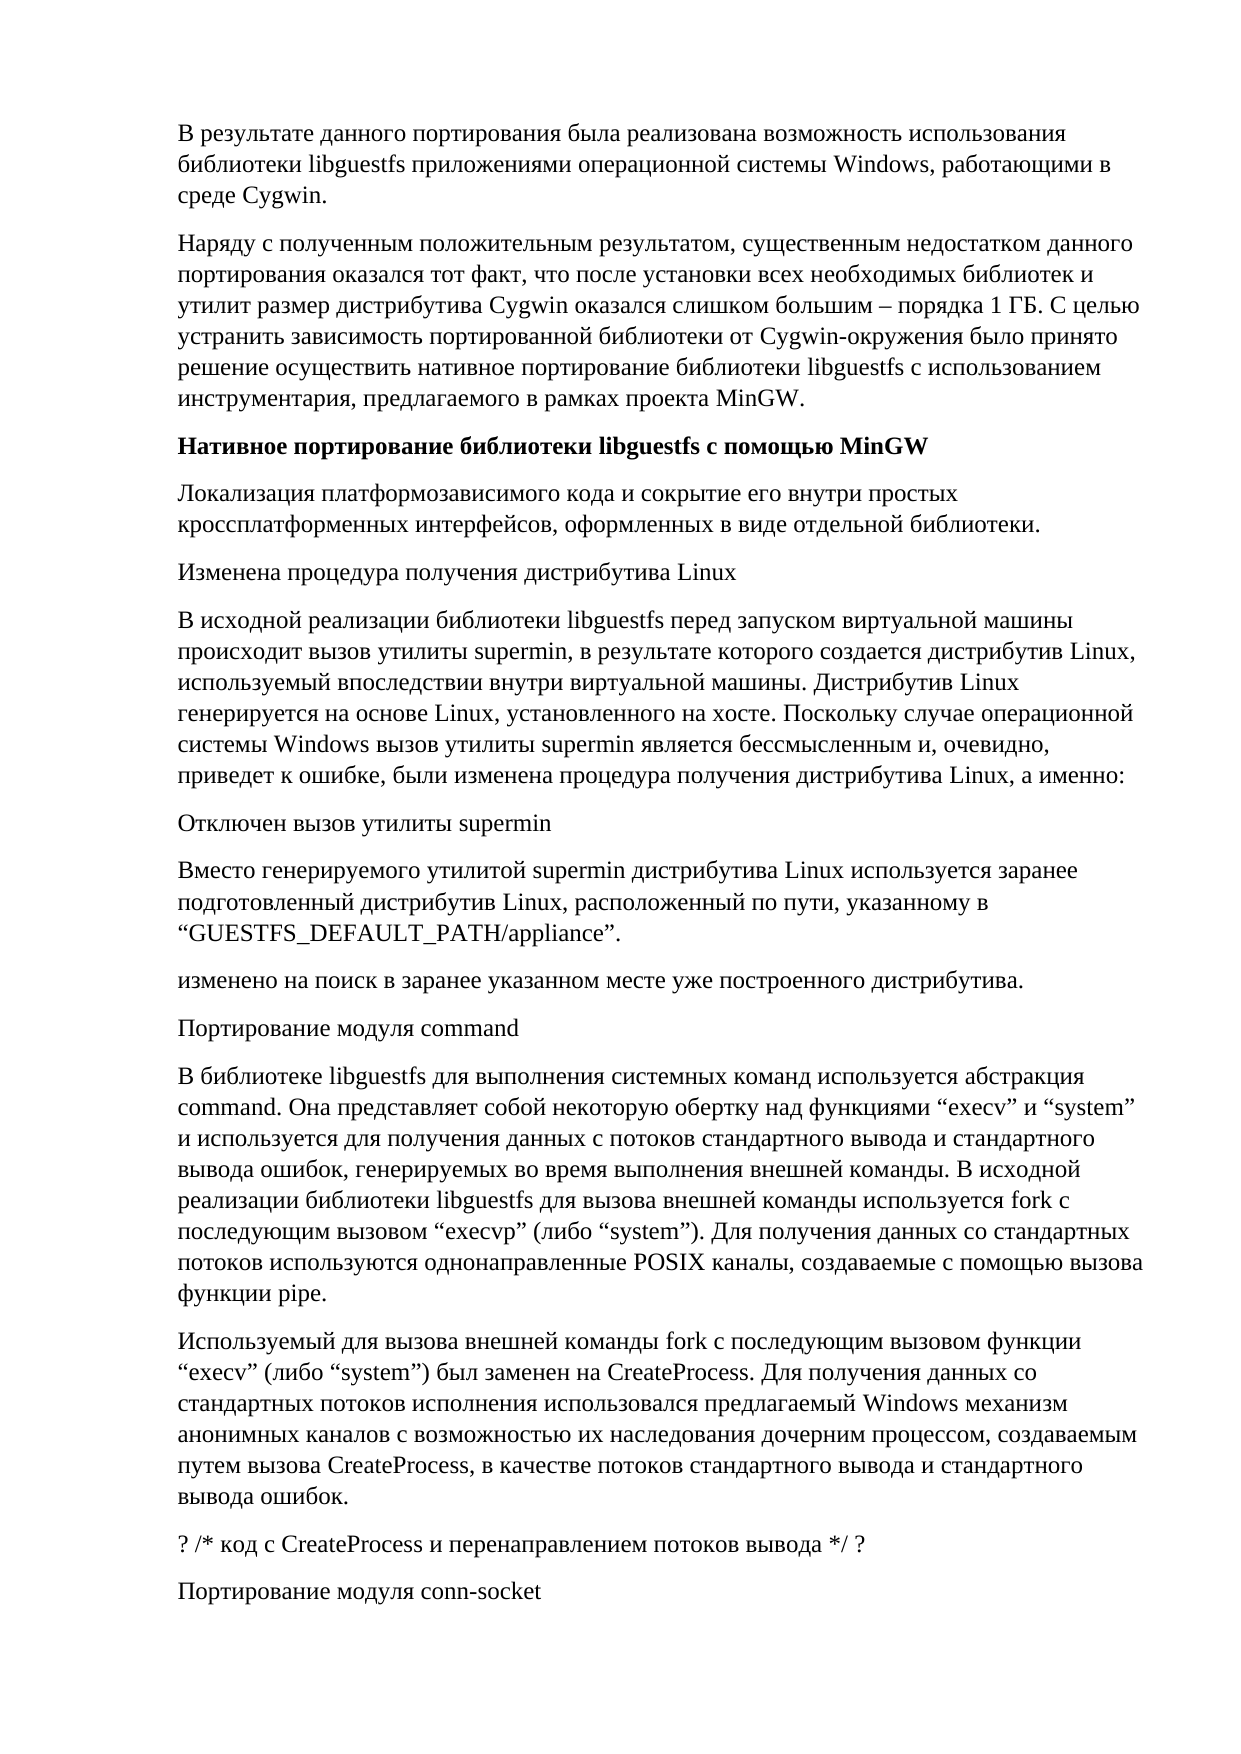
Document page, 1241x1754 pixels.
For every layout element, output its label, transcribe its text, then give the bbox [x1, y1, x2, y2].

text Вместо генерируемого утилитой supermin дистрибутива Linux используется заранее подготовленный дистрибутив Linux, расположенный по пути, указанному в “GUESTFS_DEFAULT_PATH/appliance”. [177, 856, 1152, 946]
text В результате данного портирования была реализована возможность использования библиотеки libguestfs приложениями операционной системы Windows, работающими в среде Cygwin. [177, 118, 1152, 209]
text Изменена процедура получения дистрибутива Linux [177, 557, 1152, 586]
text Локализация платформозависимого кода и сокрытие его внутри простых кроссплатформенных интерфейсов, оформленных в виде отдельной библиотеки. [177, 478, 1152, 538]
text Нативное портирование библиотеки libguestfs с помощью MinGW [177, 431, 1152, 459]
text изменено на поиск в заранее указанном месте уже построенного дистрибутива. [177, 965, 1152, 994]
text Отключен вызов утилиты supermin [177, 808, 1152, 837]
text ? /* код с CreateProcess и перенаправлением потоков вывода */ ? [177, 1529, 1152, 1557]
text Портирование модуля command [177, 1013, 1152, 1042]
text В исходной реализации библиотеки libguestfs перед запуском виртуальной машины происходит вызов утилиты supermin, в результате которого создается дистрибутив Linux, используемый впоследствии внутри виртуальной машины. Дистрибутив Linux генерируется на основе Linux, установленного на хосте. Поскольку случае операционной системы Windows вызов утилиты supermin является бессмысленным и, очевидно, приведет к ошибке, были изменена процедура получения дистрибутива Linux, а именно: [177, 605, 1152, 789]
text Наряду с полученным положительным результатом, существенным недостатком данного портирования оказался тот факт, что после установки всех необходимых библиотек и утилит размер дистрибутива Cygwin оказался слишком большим – порядка 1 ГБ. С целью устранить зависимость портированной библиотеки от Cygwin-окружения было принято решение осуществить нативное портирование библиотеки libguestfs с использованием инструментария, предлагаемого в рамках проекта MinGW. [177, 228, 1152, 412]
text Портирование модуля conn-socket [177, 1576, 1152, 1605]
